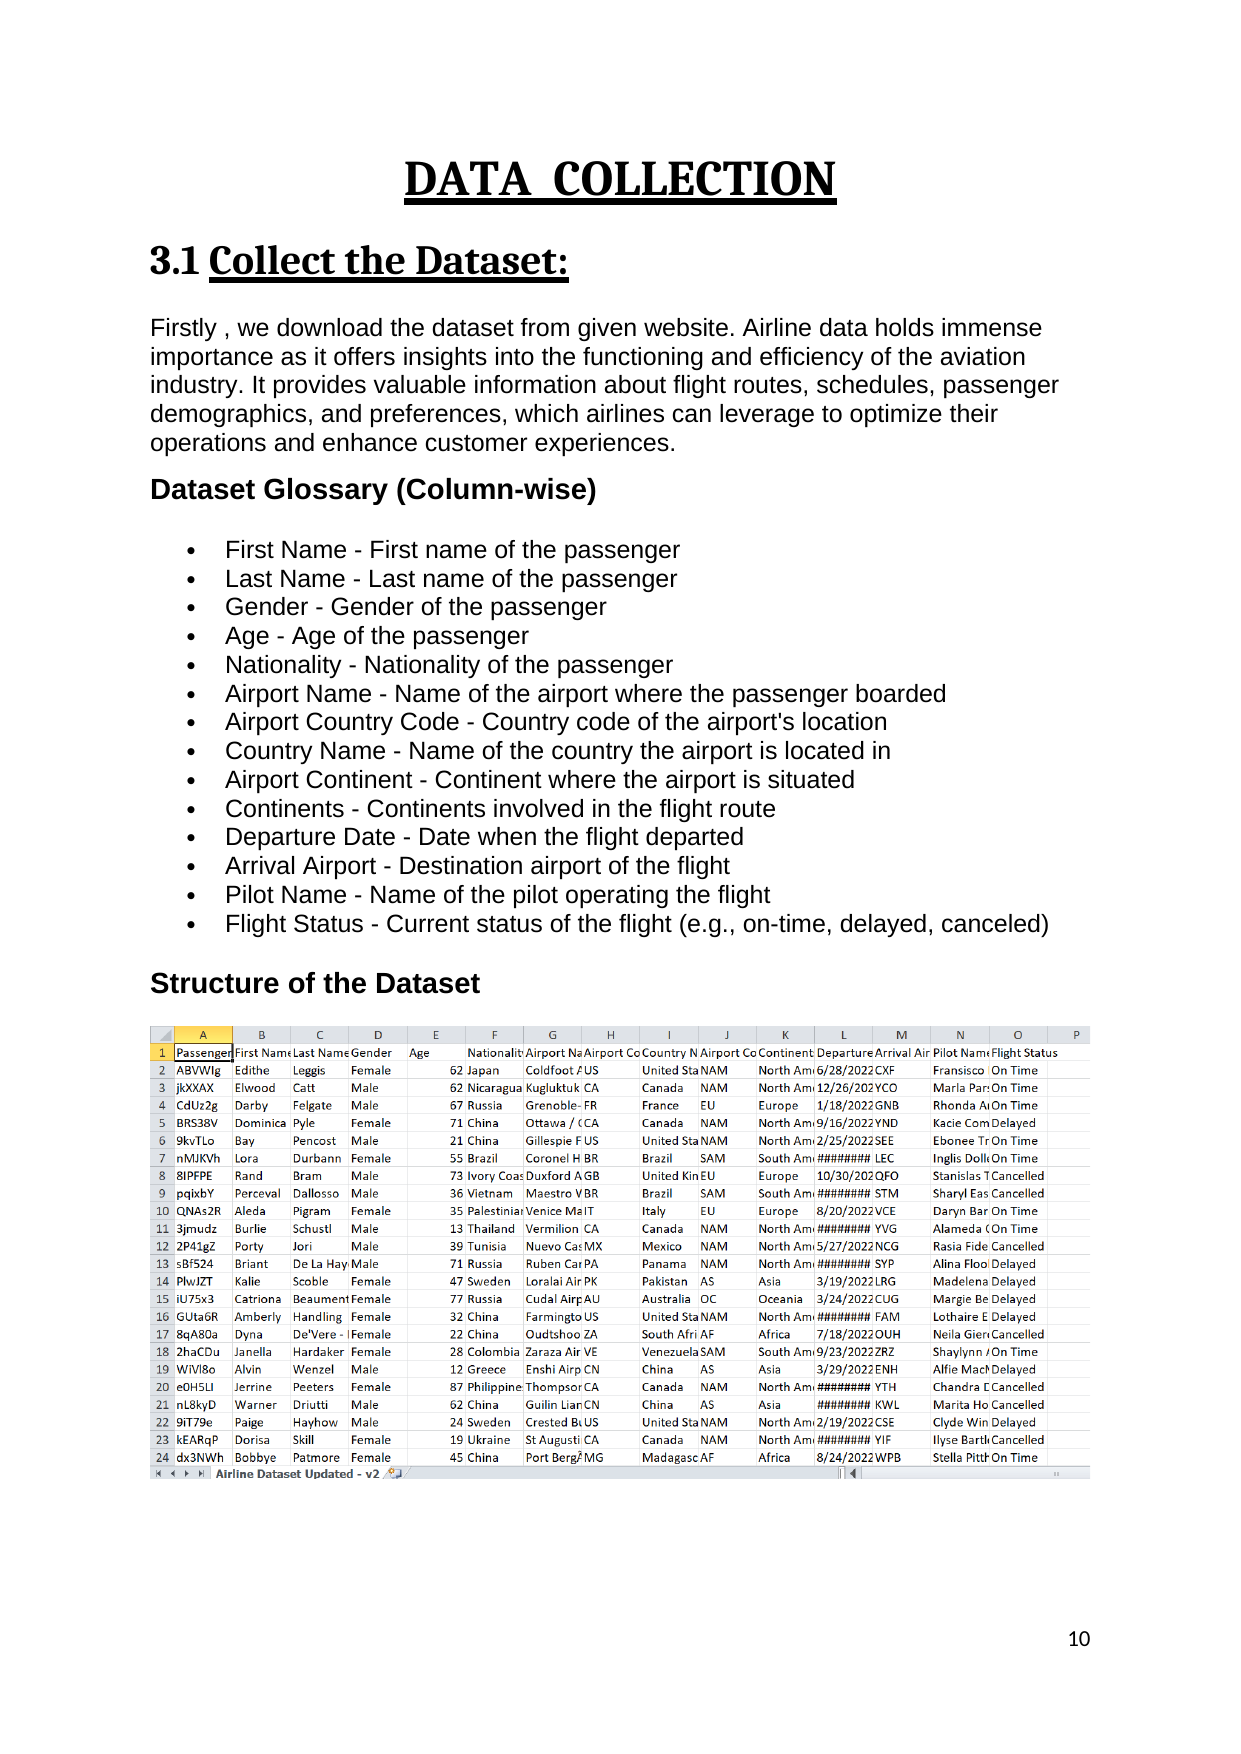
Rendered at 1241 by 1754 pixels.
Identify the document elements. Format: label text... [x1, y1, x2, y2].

text 3.1 Collect the Dataset: [150, 237, 1090, 285]
list Last Name - Last name of the passenger [187, 564, 1090, 592]
text Structure of the Dataset [150, 967, 1090, 1000]
text Firstly , we download the dataset from given website. Airline data holds immense importance as it offers insights into the functioning and efficiency of the aviation industry. It provides valuable information about flight routes, schedules, passenger demographics, and preferences, which airlines can leverage to optimize their operations and enhance customer experiences. [150, 313, 1090, 457]
list Airport Country Code - Country code of the airport's location [187, 707, 1090, 736]
list Gender - Gender of the passenger [187, 592, 1090, 621]
list Arrival Airport - Destination airport of the flight [187, 851, 1090, 880]
picture [150, 1026, 1091, 1479]
text DATA COLLECTION [150, 150, 1090, 207]
list Nationality - Nationality of the passenger [187, 650, 1090, 679]
list First Name - First name of the passenger [187, 535, 1090, 564]
list Country Name - Name of the country the airport is located in [187, 736, 1090, 765]
list Age - Age of the passenger [187, 621, 1090, 650]
list Airport Continent - Continent where the airport is situated [187, 765, 1090, 794]
list Pilot Name - Name of the pilot operating the flight [187, 880, 1090, 909]
text Dataset Glossary (Column-wise) [150, 472, 1090, 506]
list Flight Status - Current status of the flight (e.g., on-time, delayed, canceled) [187, 909, 1090, 937]
list Departure Date - Date when the flight departed [187, 822, 1090, 851]
list Continents - Continents involved in the flight route [187, 794, 1090, 822]
list Airport Name - Name of the airport where the passenger boarded [187, 679, 1090, 707]
